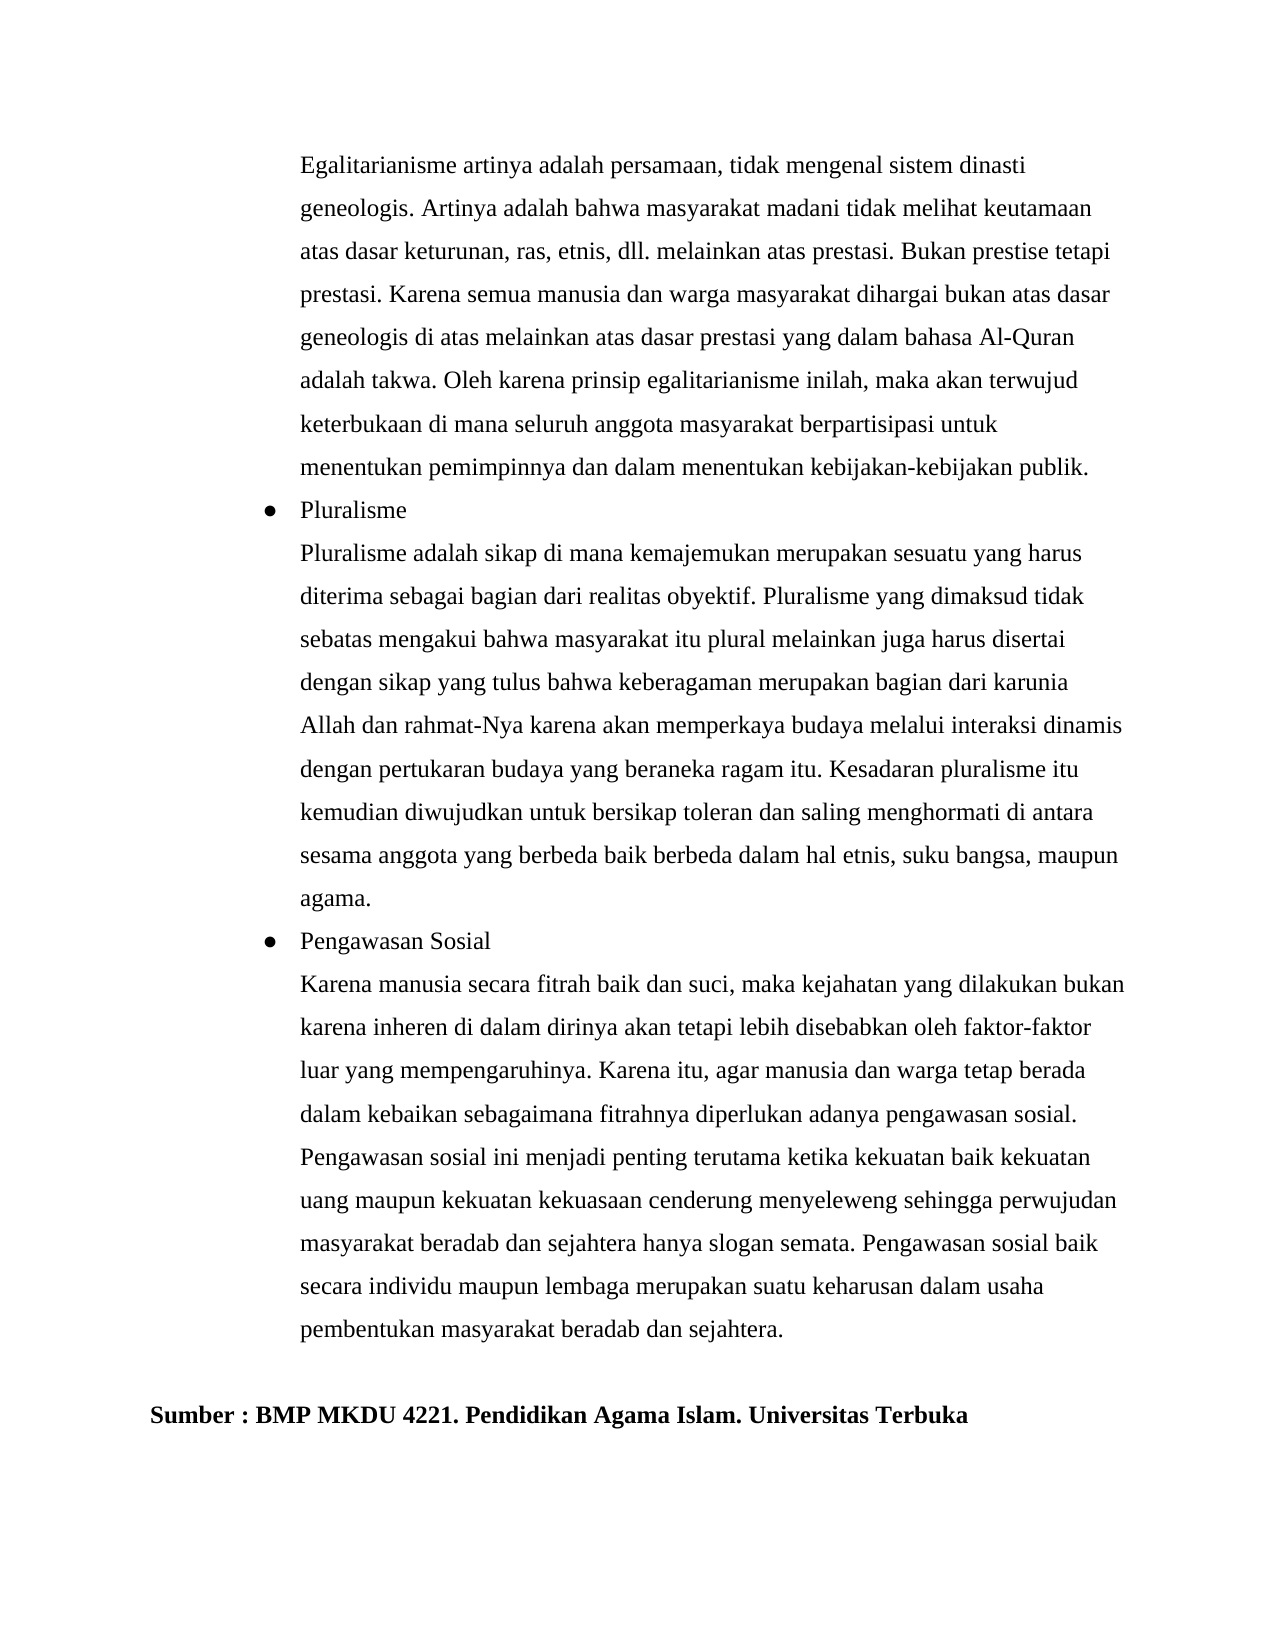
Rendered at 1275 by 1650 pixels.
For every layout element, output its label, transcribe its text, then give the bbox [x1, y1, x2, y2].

text Egalitarianisme artinya adalah persamaan, tidak mengenal sistem dinasti geneologis. Artinya adalah bahwa masyarakat madani tidak melihat keutamaan atas dasar keturunan, ras, etnis, dll. melainkan atas prestasi. Bukan prestise tetapi prestasi. Karena semua manusia dan warga masyarakat dihargai bukan atas dasar geneologis di atas melainkan atas dasar prestasi yang dalam bahasa Al-Quran adalah takwa. Oleh karena prinsip egalitarianisme inilah, maka akan terwujud keterbukaan di mana seluruh anggota masyarakat berpartisipasi untuk menentukan pemimpinnya dan dalam menentukan kebijakan-kebijakan publik. [300, 150, 1125, 481]
text Karena manusia secara fitrah baik dan suci, maka kejahatan yang dilakukan bukan karena inheren di dalam dirinya akan tetapi lebih disebabkan oleh faktor-faktor luar yang mempengaruhinya. Karena itu, agar manusia dan warga tetap berada dalam kebaikan sebagaimana fitrahnya diperlukan adanya pengawasan sosial. Pengawasan sosial ini menjadi penting terutama ketika kekuatan baik kekuatan uang maupun kekuatan kekuasaan cenderung menyeleweng sehingga perwujudan masyarakat beradab dan sejahtera hanya slogan semata. Pengawasan sosial baik secara individu maupun lembaga merupakan suatu keharusan dalam usaha pembentukan masyarakat beradab dan sejahtera. [300, 969, 1125, 1343]
text Pluralisme adalah sikap di mana kemajemukan merupakan sesuatu yang harus diterima sebagai bagian dari realitas obyektif. Pluralisme yang dimaksud tidak sebatas mengakui bahwa masyarakat itu plural melainkan juga harus disertai dengan sikap yang tulus bahwa keberagaman merupakan bagian dari karunia Allah dan rahmat-Nya karena akan memperkaya budaya melalui interaksi dinamis dengan pertukaran budaya yang beraneka ragam itu. Kesadaran pluralisme itu kemudian diwujudkan untuk bersikap toleran dan saling menghormati di antara sesama anggota yang berbeda baik berbeda dalam hal etnis, suku bangsa, maupun agama. [300, 538, 1125, 912]
list Pengawasan Sosial [262, 926, 1125, 955]
text Sumber : BMP MKDU 4221. Pendidikan Agama Islam. Universitas Terbuka [150, 1401, 1125, 1429]
list Pluralisme [262, 495, 1125, 524]
